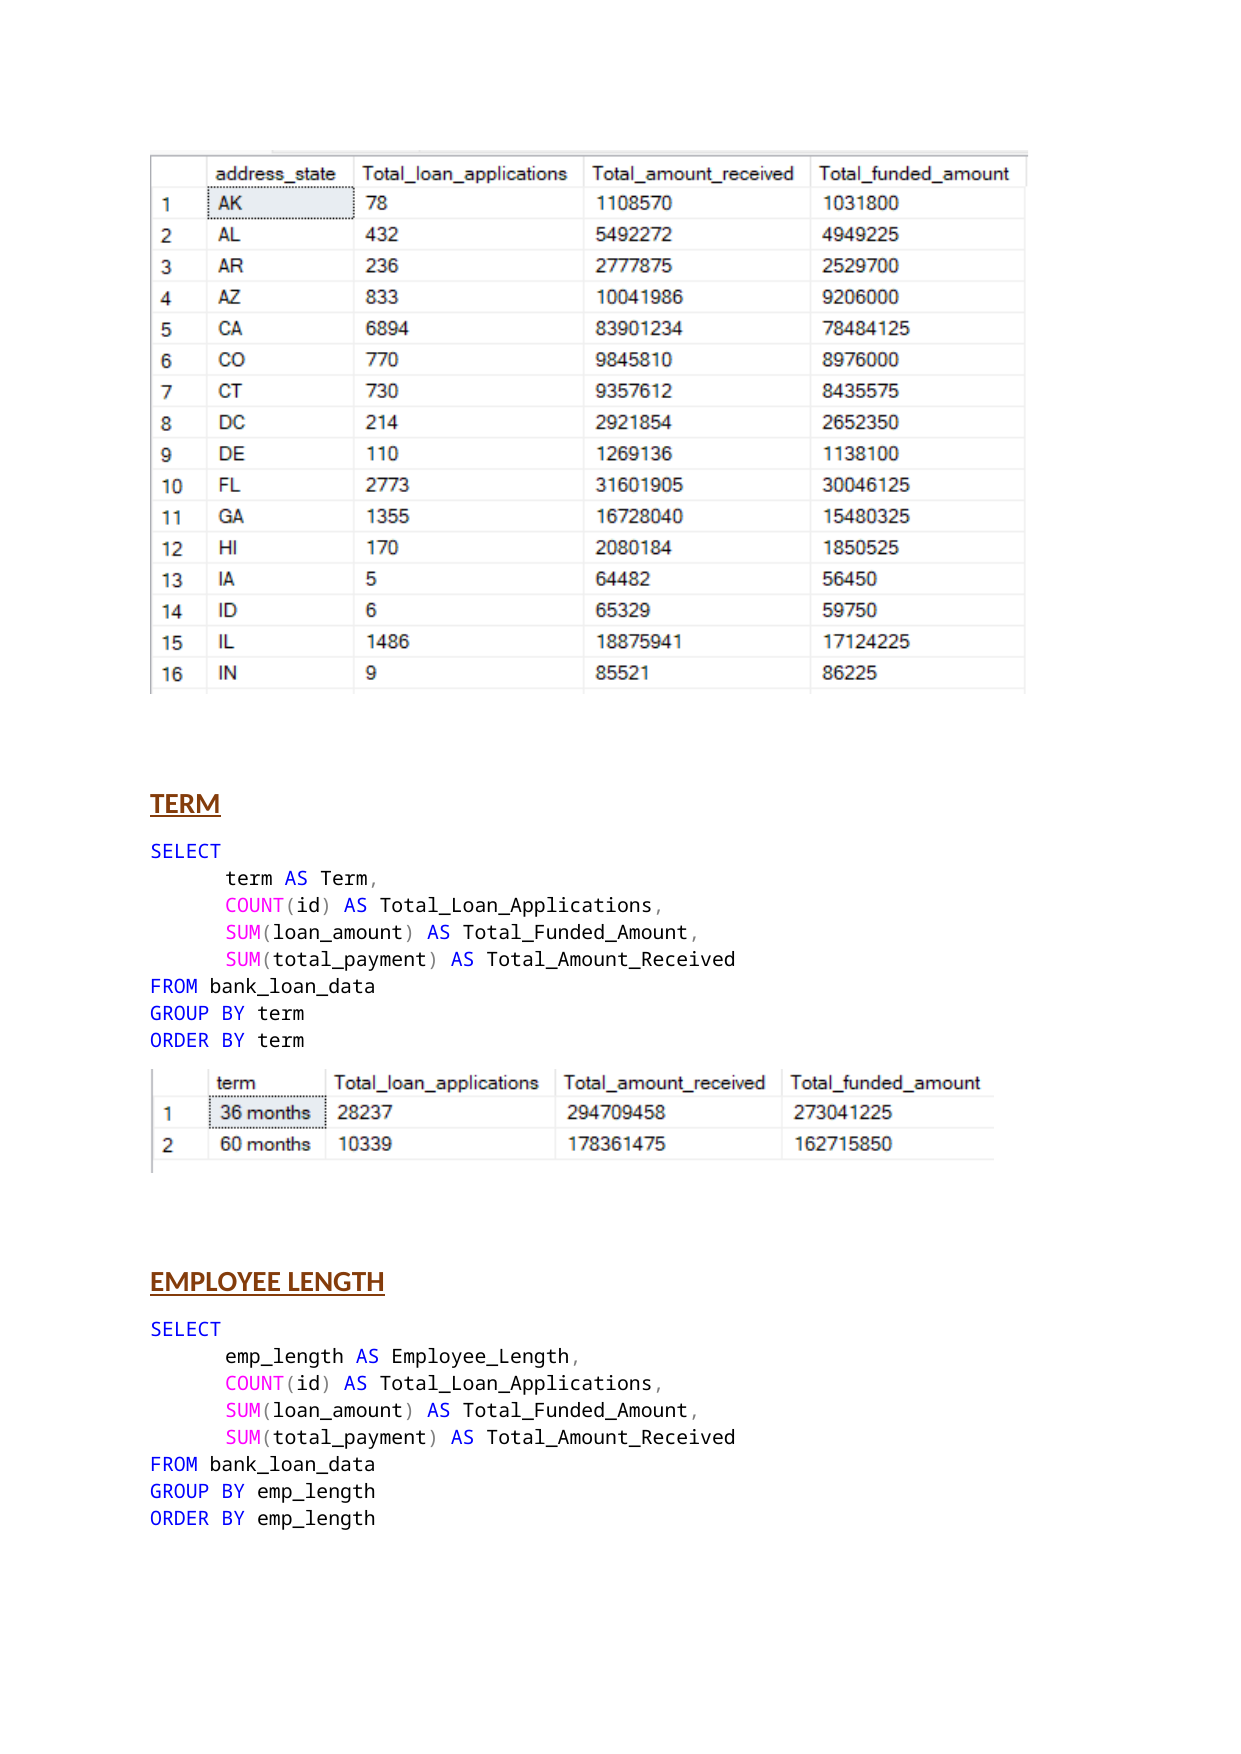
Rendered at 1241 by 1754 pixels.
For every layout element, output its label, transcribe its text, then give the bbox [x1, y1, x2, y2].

text SELECT [150, 1316, 1090, 1343]
text emp_length AS Employee_Length, [150, 1343, 1090, 1370]
text SUM(loan_amount) AS Total_Funded_Amount, [150, 1397, 1090, 1424]
text COUNT(id) AS Total_Loan_Applications, [150, 1370, 1090, 1397]
text SELECT [150, 837, 1090, 864]
text ORDER BY emp_length [150, 1504, 1090, 1532]
text COUNT(id) AS Total_Loan_Applications, [150, 891, 1090, 918]
text FROM bank_loan_data [150, 972, 1090, 999]
text GROUP BY emp_length [150, 1478, 1090, 1504]
text SUM(loan_amount) AS Total_Funded_Amount, [150, 918, 1090, 945]
picture [150, 1069, 994, 1173]
text EMPLOYEE LENGTH [150, 1263, 1090, 1299]
text TERM [150, 785, 1090, 820]
text SUM(total_payment) AS Total_Amount_Received [150, 945, 1090, 972]
text ORDER BY term [150, 1026, 1090, 1053]
text term AS Term, [150, 864, 1090, 891]
picture [150, 150, 1029, 694]
text GROUP BY term [150, 999, 1090, 1026]
text SUM(total_payment) AS Total_Amount_Received [150, 1424, 1090, 1451]
text FROM bank_loan_data [150, 1451, 1090, 1478]
